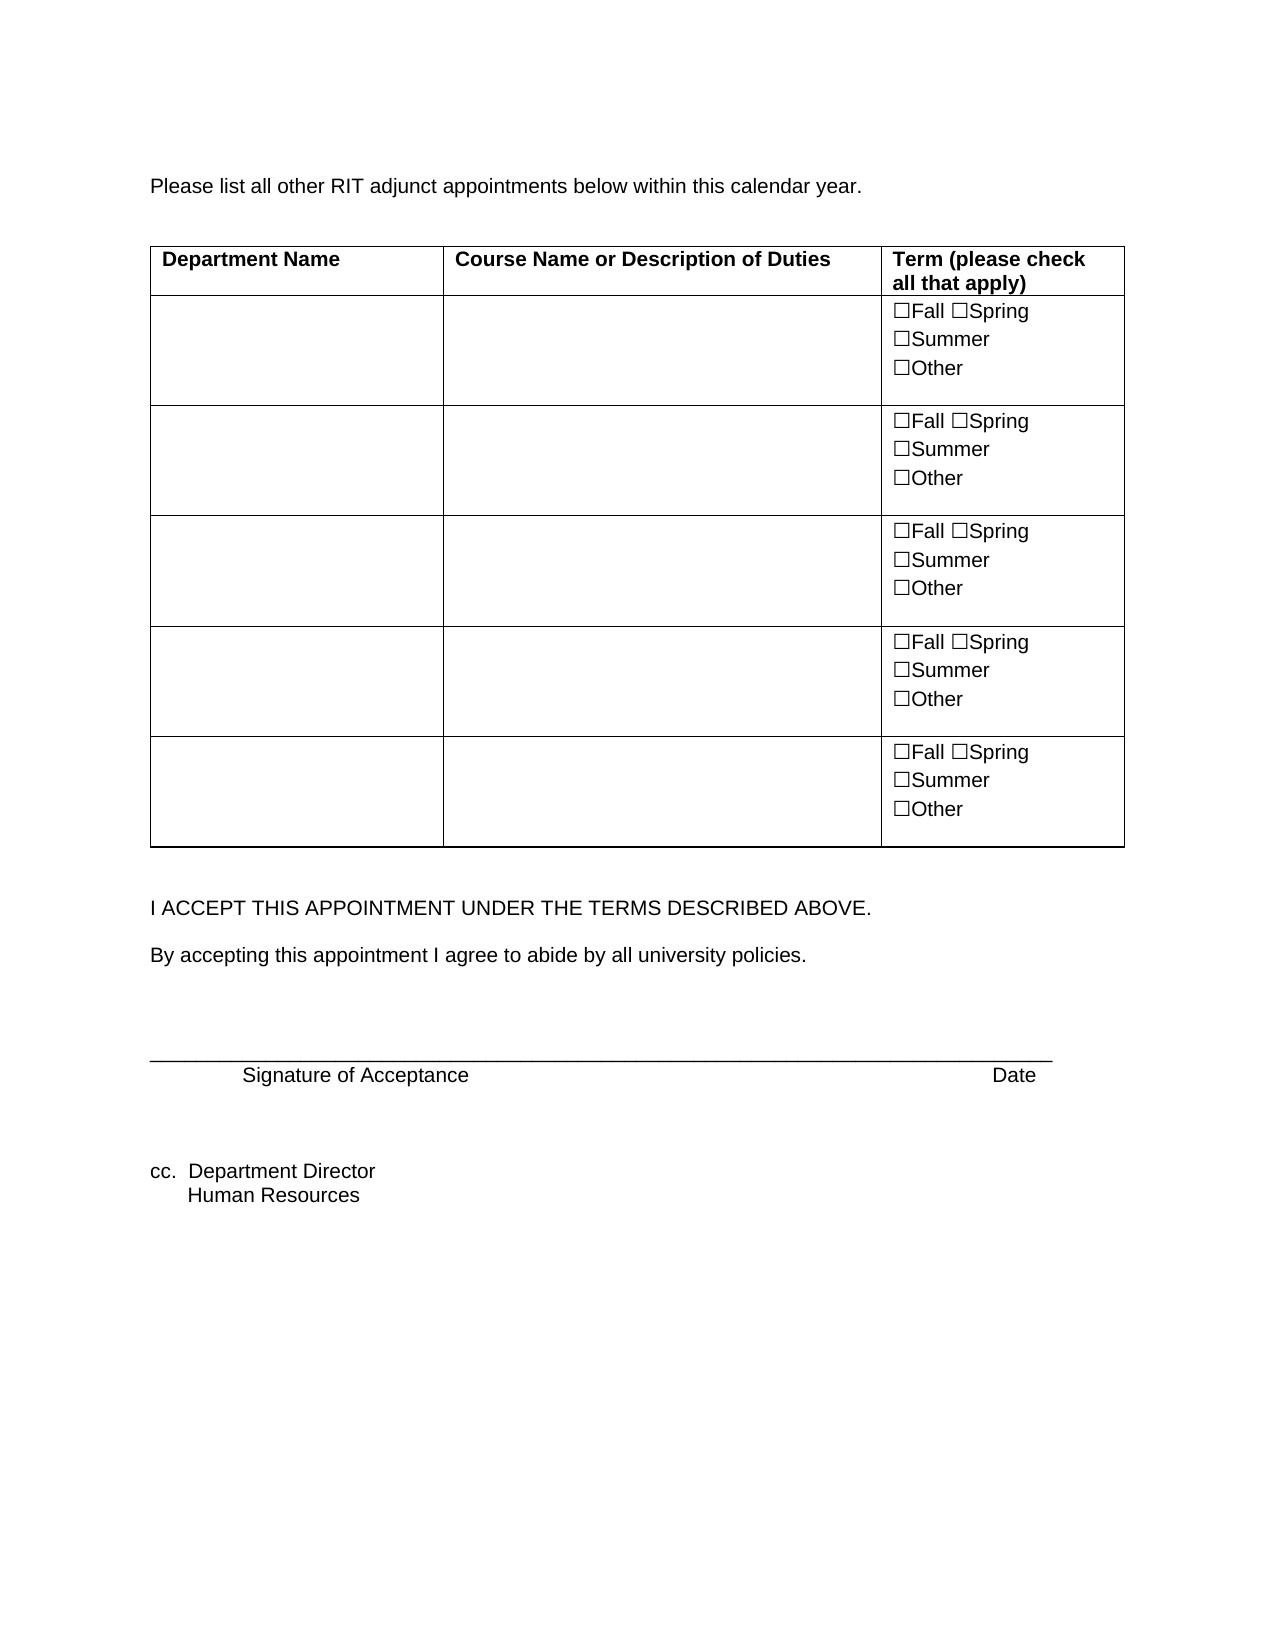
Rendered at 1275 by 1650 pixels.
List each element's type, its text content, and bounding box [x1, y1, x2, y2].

text ______________________________________________________________________________ Signature of Acceptance Date [150, 1039, 1125, 1087]
table_cell Fall Spring Summer Other [882, 627, 1124, 736]
text By accepting this appointment I agree to abide by all university policies. [150, 943, 1125, 967]
table_cell [444, 737, 881, 846]
table_cell [444, 627, 881, 736]
table_header Course Name or Description of Duties [444, 247, 881, 295]
table_cell [151, 296, 443, 405]
list Human Resources [150, 1183, 1125, 1207]
list Please list all other RIT adjunct appointments below within this calendar year. [150, 174, 1125, 198]
table_cell [151, 406, 443, 515]
table_cell Fall Spring Summer Other [882, 296, 1124, 405]
text I ACCEPT THIS APPOINTMENT UNDER THE TERMS DESCRIBED ABOVE. [150, 895, 1125, 919]
list cc. Department Director [150, 1159, 1125, 1183]
table_header Department Name [151, 247, 443, 295]
table_cell Fall Spring Summer Other [882, 516, 1124, 626]
table_header Term (please check all that apply) [882, 247, 1124, 295]
table_cell [444, 406, 881, 515]
table_cell [444, 516, 881, 626]
table_cell Fall Spring Summer Other [882, 737, 1124, 846]
table_cell [151, 516, 443, 626]
table_cell [151, 627, 443, 736]
table_cell [151, 737, 443, 846]
table_cell [444, 296, 881, 405]
table_cell Fall Spring Summer Other [882, 406, 1124, 515]
